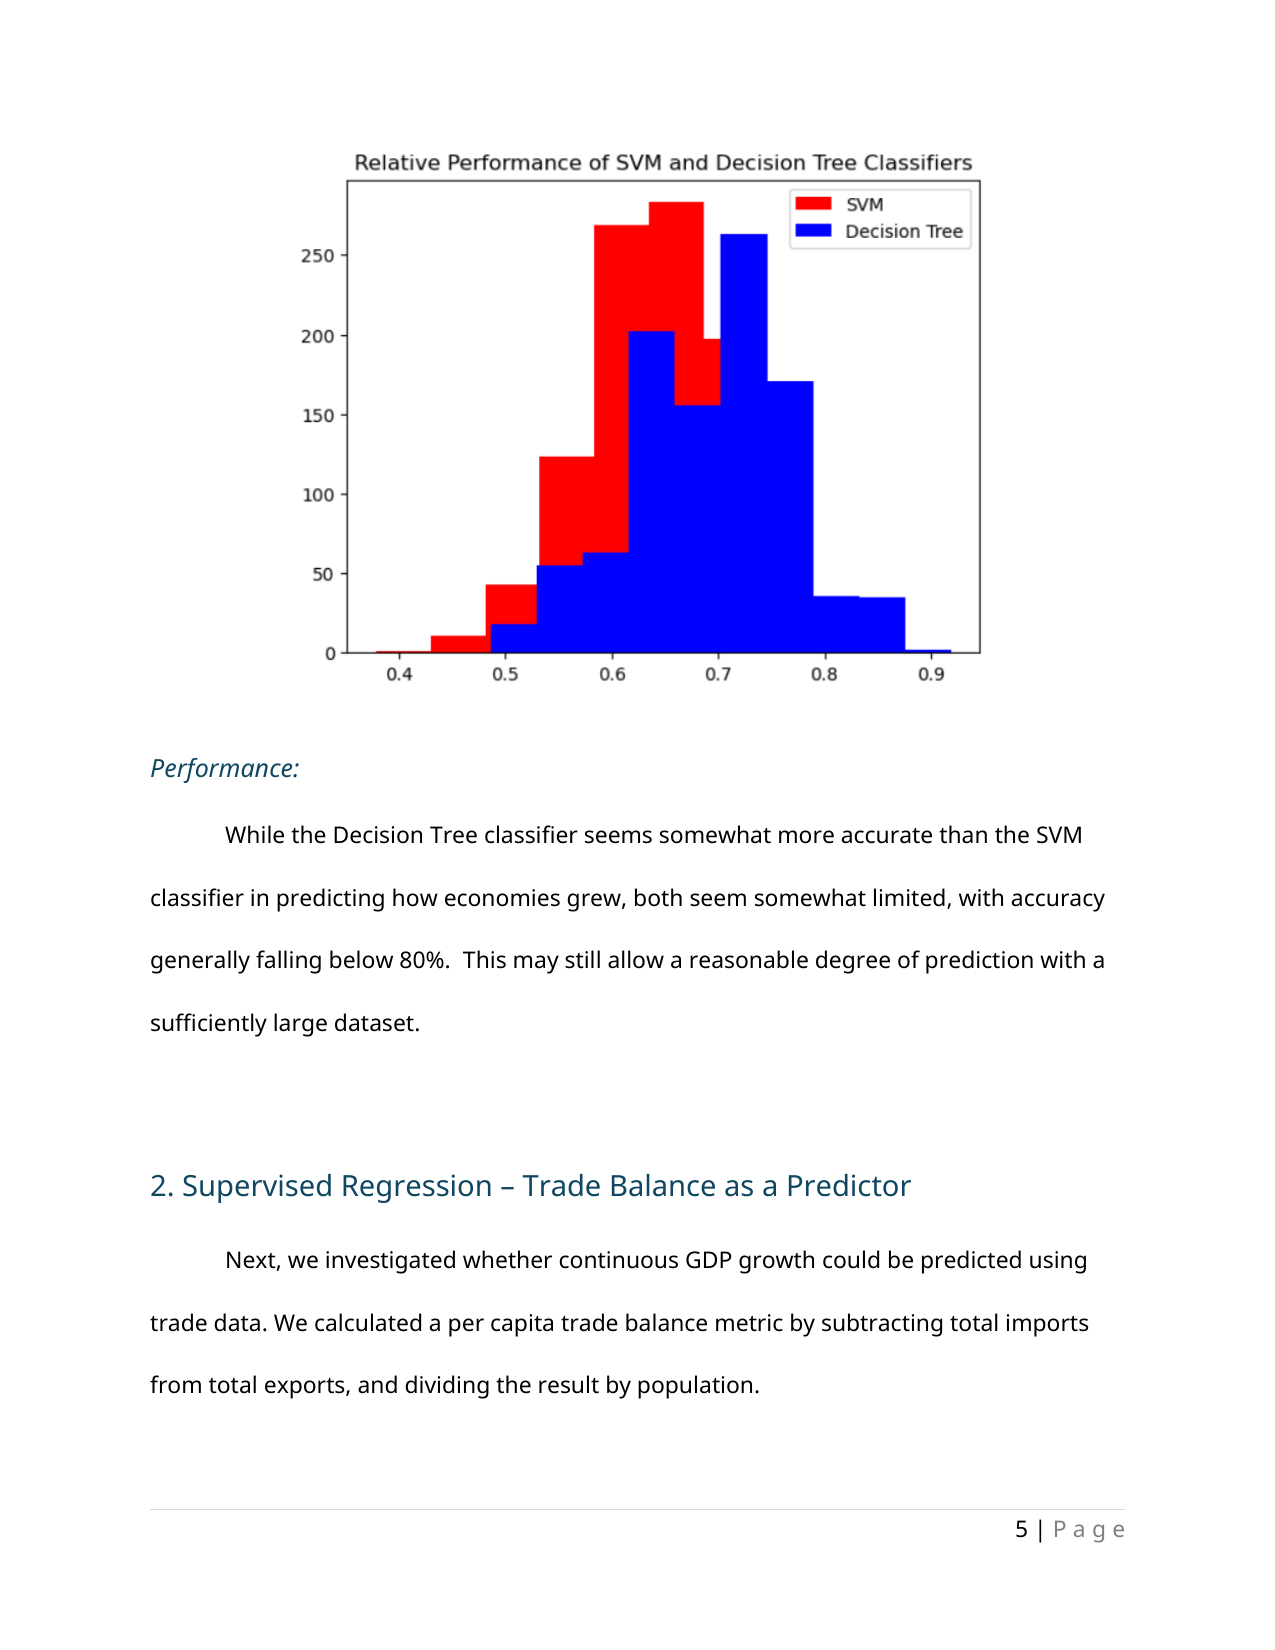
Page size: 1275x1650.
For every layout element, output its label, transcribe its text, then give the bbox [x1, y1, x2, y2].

text Next, we investigated whether continuous GDP growth could be predicted using trade data. We calculated a per capita trade balance metric by subtracting total imports from total exports, and dividing the result by population. [150, 1244, 1125, 1401]
picture [237, 150, 1038, 704]
subtitle Performance: [150, 751, 1125, 785]
text While the Decision Tree classifier seems somewhat more accurate than the SVM classifier in predicting how economies grew, both seem somewhat limited, with accuracy generally falling below 80%. This may still allow a reasonable degree of prediction with a sufficiently large dataset. [150, 819, 1125, 1038]
subtitle 2. Supervised Regression – Trade Balance as a Predictor [150, 1165, 1125, 1205]
